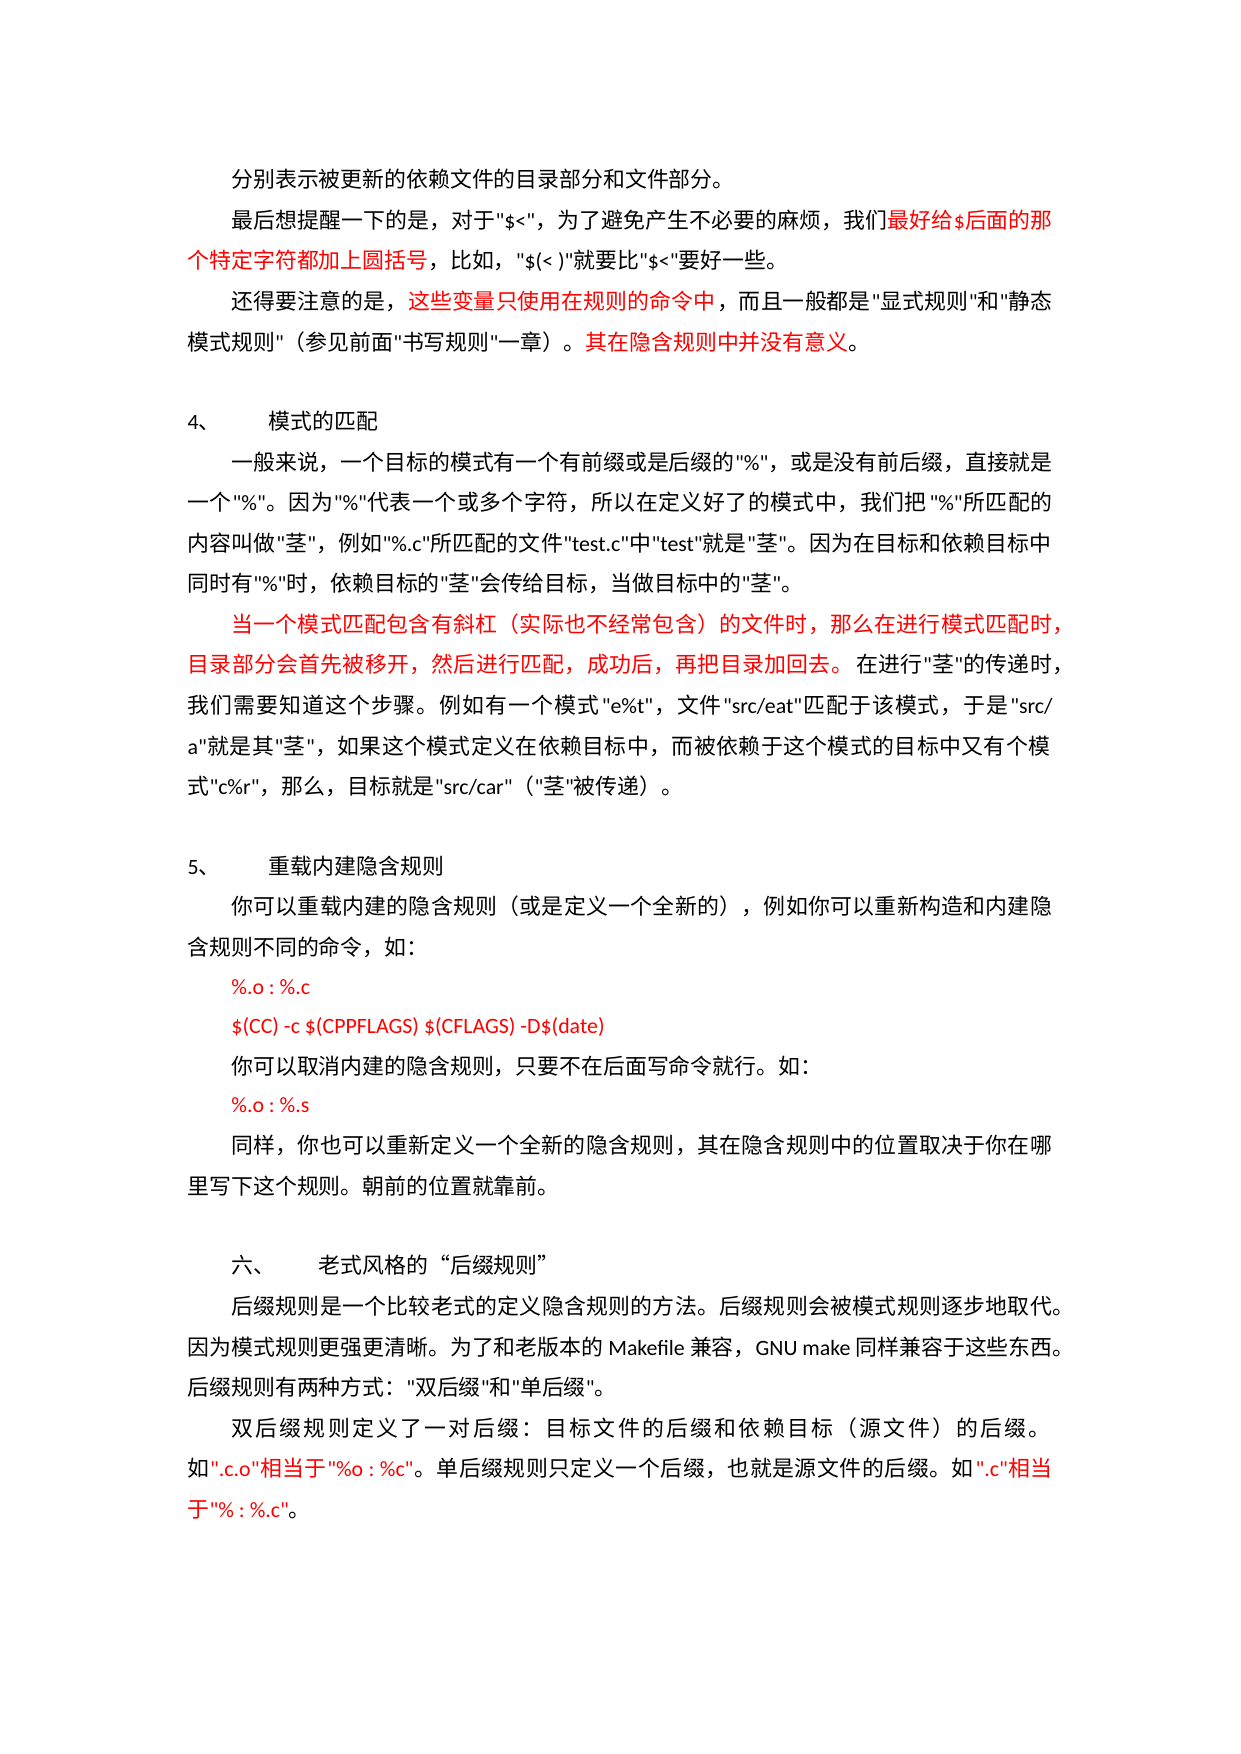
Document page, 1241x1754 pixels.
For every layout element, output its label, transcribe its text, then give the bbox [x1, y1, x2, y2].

text 最后想提醒一下的是，对于"$<"，为了避免产生不必要的麻烦，我们最好给$后面的那个特定字符都加上圆括号，比如，"$(< )"就要比"$<"要好一些。 [187, 202, 1053, 276]
text 还得要注意的是，这些变量只使用在规则的命令中，而且一般都是"显式规则"和"静态模式规则"（参见前面"书写规则"一章）。其在隐含规则中并没有意义。 [187, 283, 1053, 357]
text 你可以取消内建的隐含规则，只要不在后面写命令就行。如： [187, 1048, 1053, 1081]
text 分别表示被更新的依赖文件的目录部分和文件部分。 [187, 162, 1053, 194]
text %.o : %.s [187, 1089, 1053, 1121]
text 后缀规则是一个比较老式的定义隐含规则的方法。后缀规则会被模式规则逐步地取代。因为模式规则更强更清晰。为了和老版本的Makefile 兼容，GNU make 同样兼容于这些东西。后缀规则有两种方式："双后缀"和"单后缀"。 [187, 1288, 1053, 1402]
text 你可以重载内建的隐含规则（或是定义一个全新的），例如你可以重新构造和内建隐含规则不同的命令，如： [187, 889, 1053, 962]
text 一般来说，一个目标的模式有一个有前缀或是后缀的"%"，或是没有前后缀，直接就是一个"%"。因为"%"代表一个或多个字符，所以在定义好了的模式中，我们把"%"所匹配的内容叫做"茎"，例如"%.c"所匹配的文件"test.c"中"test"就是"茎"。因为在目标和依赖目标中同时有"%"时，依赖目标的"茎"会传给目标，当做目标中的"茎"。 [187, 444, 1053, 598]
text 同样，你也可以重新定义一个全新的隐含规则，其在隐含规则中的位置取决于你在哪里写下这个规则。朝前的位置就靠前。 [187, 1128, 1053, 1201]
text 当一个模式匹配包含有斜杠（实际也不经常包含）的文件时，那么在进行模式匹配时，目录部分会首先被移开，然后进行匹配，成功后，再把目录加回去。在进行"茎"的传递时，我们需要知道这个步骤。例如有一个模式"e%t"，文件"src/eat"匹配于该模式，于是"src/a"就是其"茎"，如果这个模式定义在依赖目标中，而被依赖于这个模式的目标中又有个模式"c%r"，那么，目标就是"src/car"（"茎"被传递）。 [187, 606, 1053, 801]
list 老式风格的“后缀规则” [231, 1248, 1053, 1281]
text %.o : %.c [187, 970, 1053, 1002]
list 模式的匹配 [187, 404, 1053, 436]
list 重载内建隐含规则 [187, 848, 1053, 881]
text $(CC) -c $(CPPFLAGS) $(CFLAGS) -D$(date) [187, 1009, 1053, 1042]
text 双后缀规则定义了一对后缀：目标文件的后缀和依赖目标（源文件）的后缀。如".c.o"相当于"%o : %c"。单后缀规则只定义一个后缀，也就是源文件的后缀。如".c"相当于"% : %.c"。 [187, 1410, 1053, 1524]
